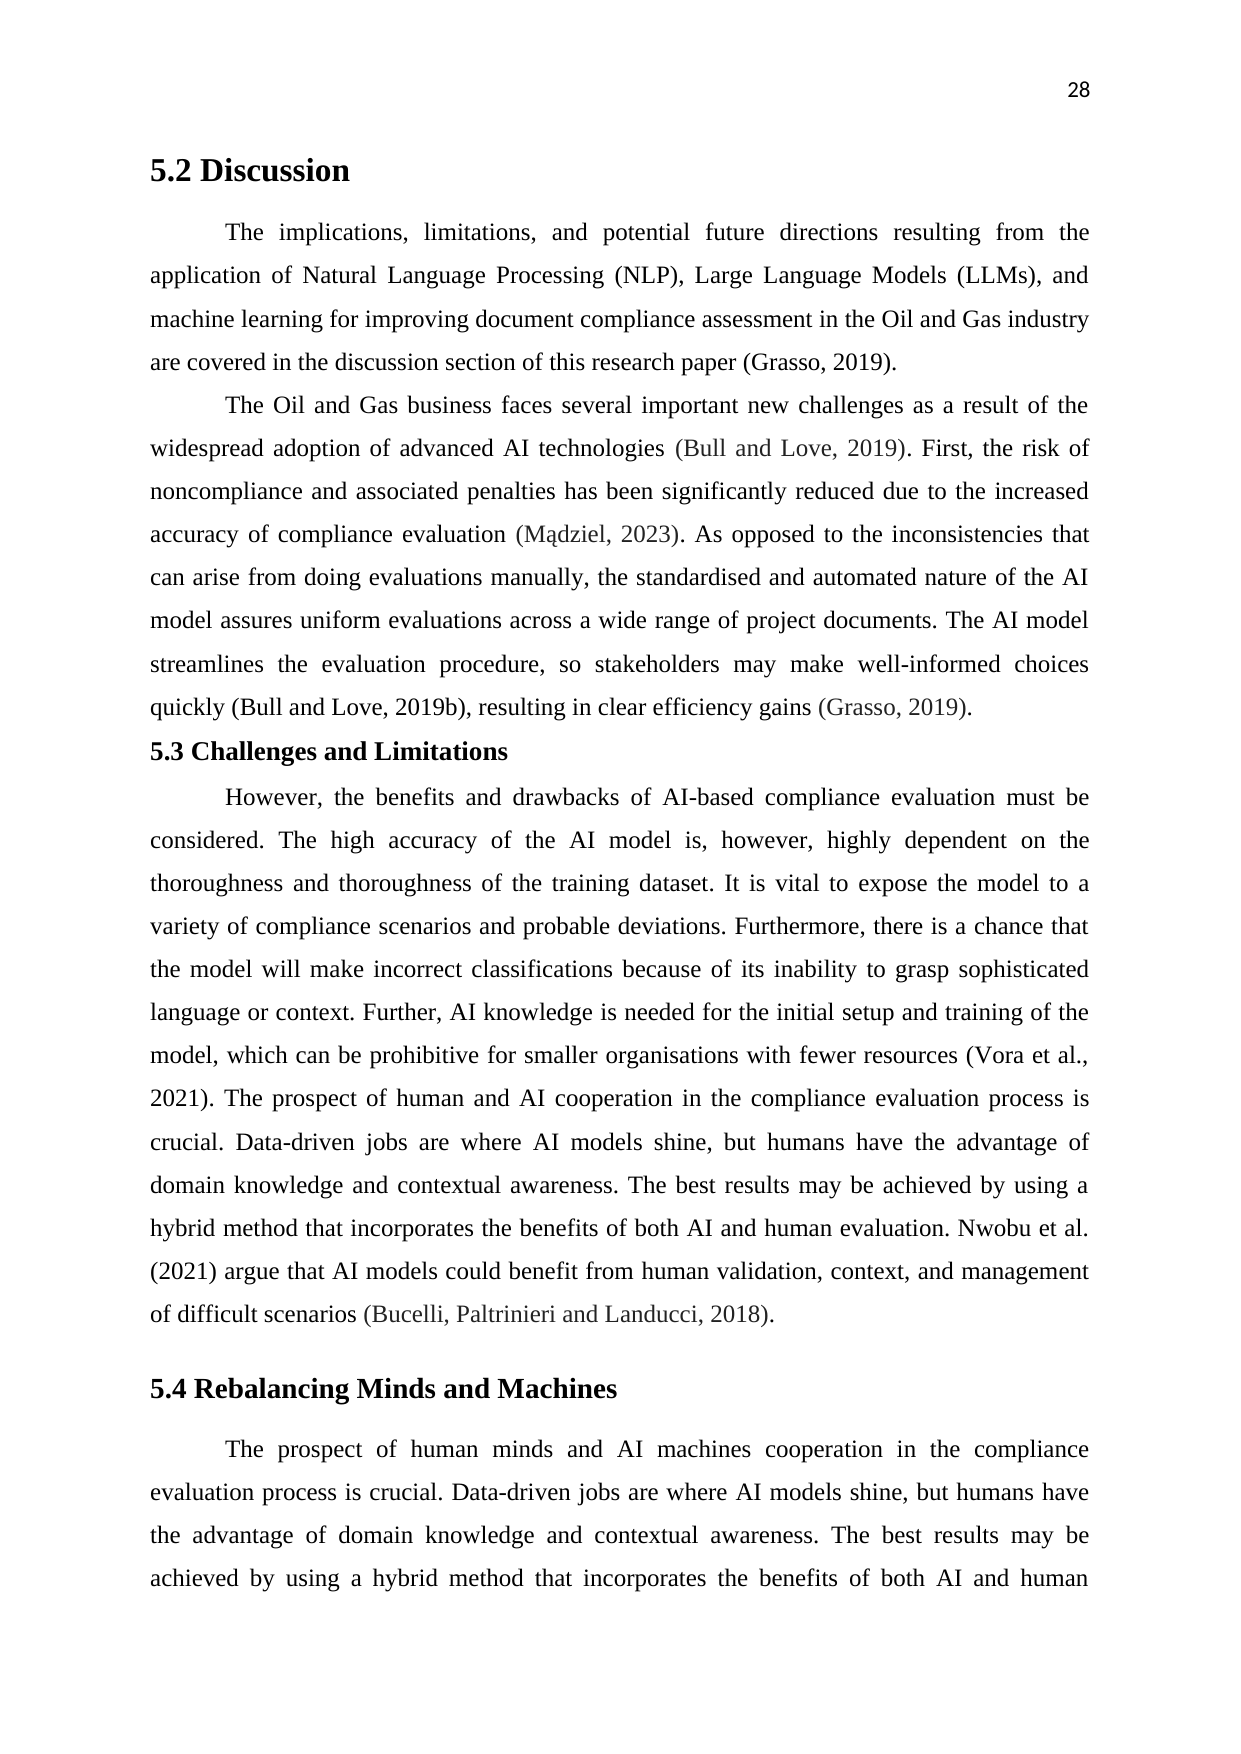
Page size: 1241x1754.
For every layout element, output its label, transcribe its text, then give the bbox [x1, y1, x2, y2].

text The implications, limitations, and potential future directions resulting from the application of Natural Language Processing (NLP), Large Language Models (LLMs), and machine learning for improving document compliance assessment in the Oil and Gas industry are covered in the discussion section of this research paper (Grasso, 2019). [150, 217, 1090, 376]
subtitle 5.2 Discussion [150, 150, 1090, 188]
text The Oil and Gas business faces several important new challenges as a result of the widespread adoption of advanced AI technologies (Bull and Love, 2019). First, the risk of noncompliance and associated penalties has been significantly reduced due to the increased accuracy of compliance evaluation (Mądziel, 2023). As opposed to the inconsistencies that can arise from doing evaluations manually, the standardised and automated nature of the AI model assures uniform evaluations across a wide range of project documents. The AI model streamlines the evaluation procedure, so stakeholders may make well-informed choices quickly (Bull and Love, 2019b), resulting in clear efficiency gains (Grasso, 2019). [150, 390, 1090, 721]
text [150, 1434, 1090, 1592]
subtitle 5.4 Rebalancing Minds and Machines [150, 1371, 1090, 1405]
subtitle 5.3 Challenges and Limitations [150, 735, 1090, 766]
text However, the benefits and drawbacks of AI-based compliance evaluation must be considered. The high accuracy of the AI model is, however, highly dependent on the thoroughness and thoroughness of the training dataset. It is vital to expose the model to a variety of compliance scenarios and probable deviations. Furthermore, there is a chance that the model will make incorrect classifications because of its inability to grasp sophisticated language or context. Further, AI knowledge is needed for the initial setup and training of the model, which can be prohibitive for smaller organisations with fewer resources (Vora et al., 2021). The prospect of human and AI cooperation in the compliance evaluation process is crucial. Data-driven jobs are where AI models shine, but humans have the advantage of domain knowledge and contextual awareness. The best results may be achieved by using a hybrid method that incorporates the benefits of both AI and human evaluation. Nwobu et al. (2021) argue that AI models could benefit from human validation, context, and management of difficult scenarios (Bucelli, Paltrinieri and Landucci, 2018). [150, 782, 1090, 1328]
